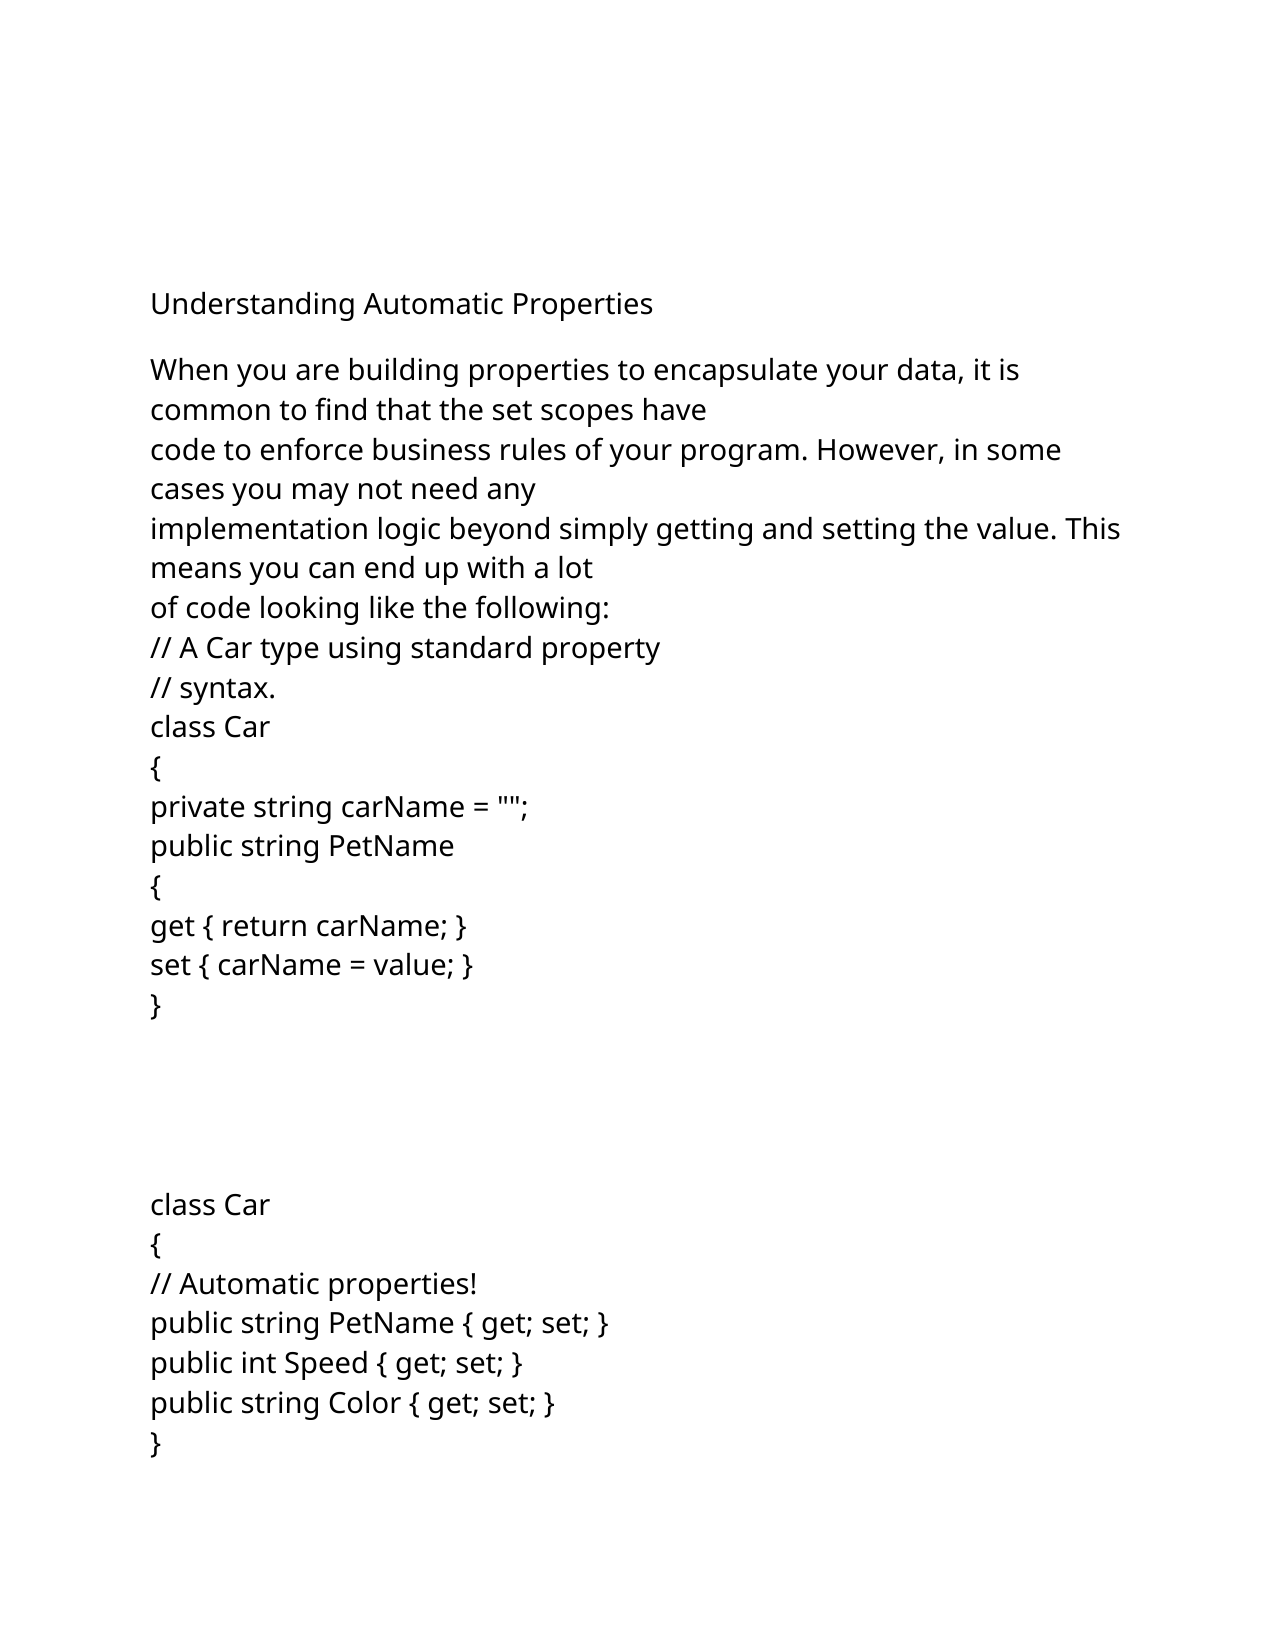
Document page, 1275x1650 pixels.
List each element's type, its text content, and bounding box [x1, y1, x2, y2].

text { [150, 1223, 1125, 1263]
text of code looking like the following: [150, 587, 1125, 627]
text set { carName = value; } [150, 945, 1125, 984]
text { [150, 746, 1125, 786]
text Understanding Automatic Properties [150, 283, 1125, 323]
text } [150, 984, 1125, 1024]
text // syntax. [150, 667, 1125, 707]
text // A Car type using standard property [150, 627, 1125, 667]
text code to enforce business rules of your program. However, in some cases you may not need any [150, 429, 1125, 508]
text implementation logic beyond simply getting and setting the value. This means you can end up with a lot [150, 508, 1125, 587]
text private string carName = ""; [150, 786, 1125, 826]
text class Car [150, 707, 1125, 746]
text } [150, 1422, 1125, 1462]
text When you are building properties to encapsulate your data, it is common to find that the set scopes have [150, 349, 1125, 429]
text public string Color { get; set; } [150, 1382, 1125, 1422]
text { [150, 865, 1125, 905]
text get { return carName; } [150, 905, 1125, 945]
text public string PetName { get; set; } [150, 1303, 1125, 1342]
text class Car [150, 1184, 1125, 1223]
text public int Speed { get; set; } [150, 1342, 1125, 1382]
text public string PetName [150, 826, 1125, 865]
text // Automatic properties! [150, 1263, 1125, 1303]
